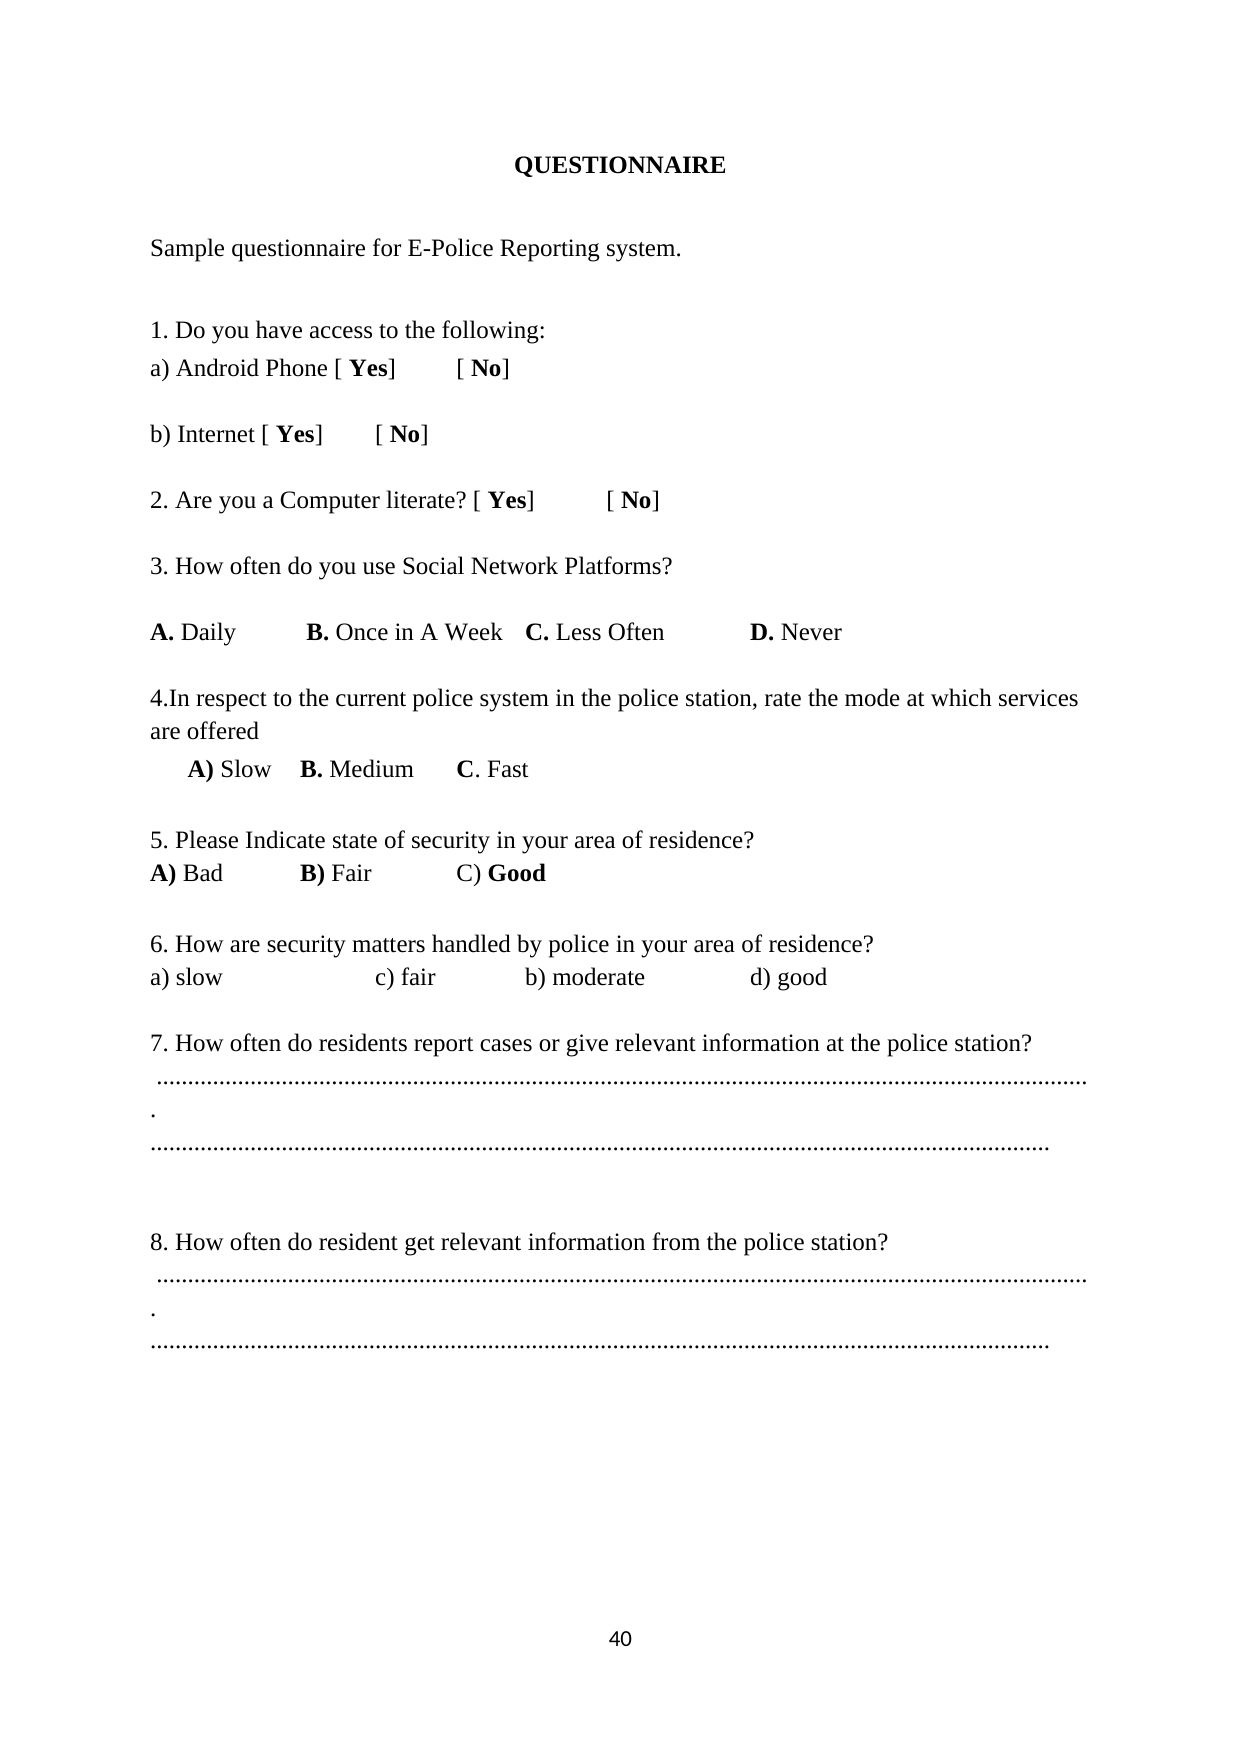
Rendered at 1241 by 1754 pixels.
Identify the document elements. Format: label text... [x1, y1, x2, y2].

text a) slow c) fair b) moderate d) good [150, 962, 1090, 991]
text A. Daily B. Once in A Week C. Less Often D. Never [150, 617, 1090, 646]
text ...................................................................................................................................................... [150, 1061, 1090, 1123]
subtitle QUESTIONNAIRE [150, 150, 1090, 179]
text A) Bad B) Fair C) Good [150, 858, 1090, 887]
text 2. Are you a Computer literate? [ Yes] [ No] [150, 485, 1090, 513]
text A) Slow B. Medium C. Fast [187, 754, 1090, 783]
text 7. How often do residents report cases or give relevant information at the police station? [150, 1028, 1090, 1057]
text Sample questionnaire for E-Police Reporting system. [150, 233, 1090, 261]
text 1. Do you have access to the following: [150, 315, 1090, 344]
text 8. How often do resident get relevant information from the police station? [150, 1227, 1090, 1255]
text b) Internet [ Yes] [ No] [150, 419, 1090, 447]
text a) Android Phone [ Yes] [ No] [150, 353, 1090, 382]
text 5. Please Indicate state of security in your area of residence? [150, 825, 1090, 854]
text ...................................................................................................................................................... [150, 1259, 1090, 1321]
text ................................................................................................................................................ [150, 1326, 1090, 1354]
text ................................................................................................................................................ [150, 1127, 1090, 1156]
text 4.In respect to the current police system in the police station, rate the mode at which services are offered [150, 683, 1090, 745]
text 3. How often do you use Social Network Platforms? [150, 551, 1090, 579]
text 6. How are security matters handled by police in your area of residence? [150, 929, 1090, 958]
